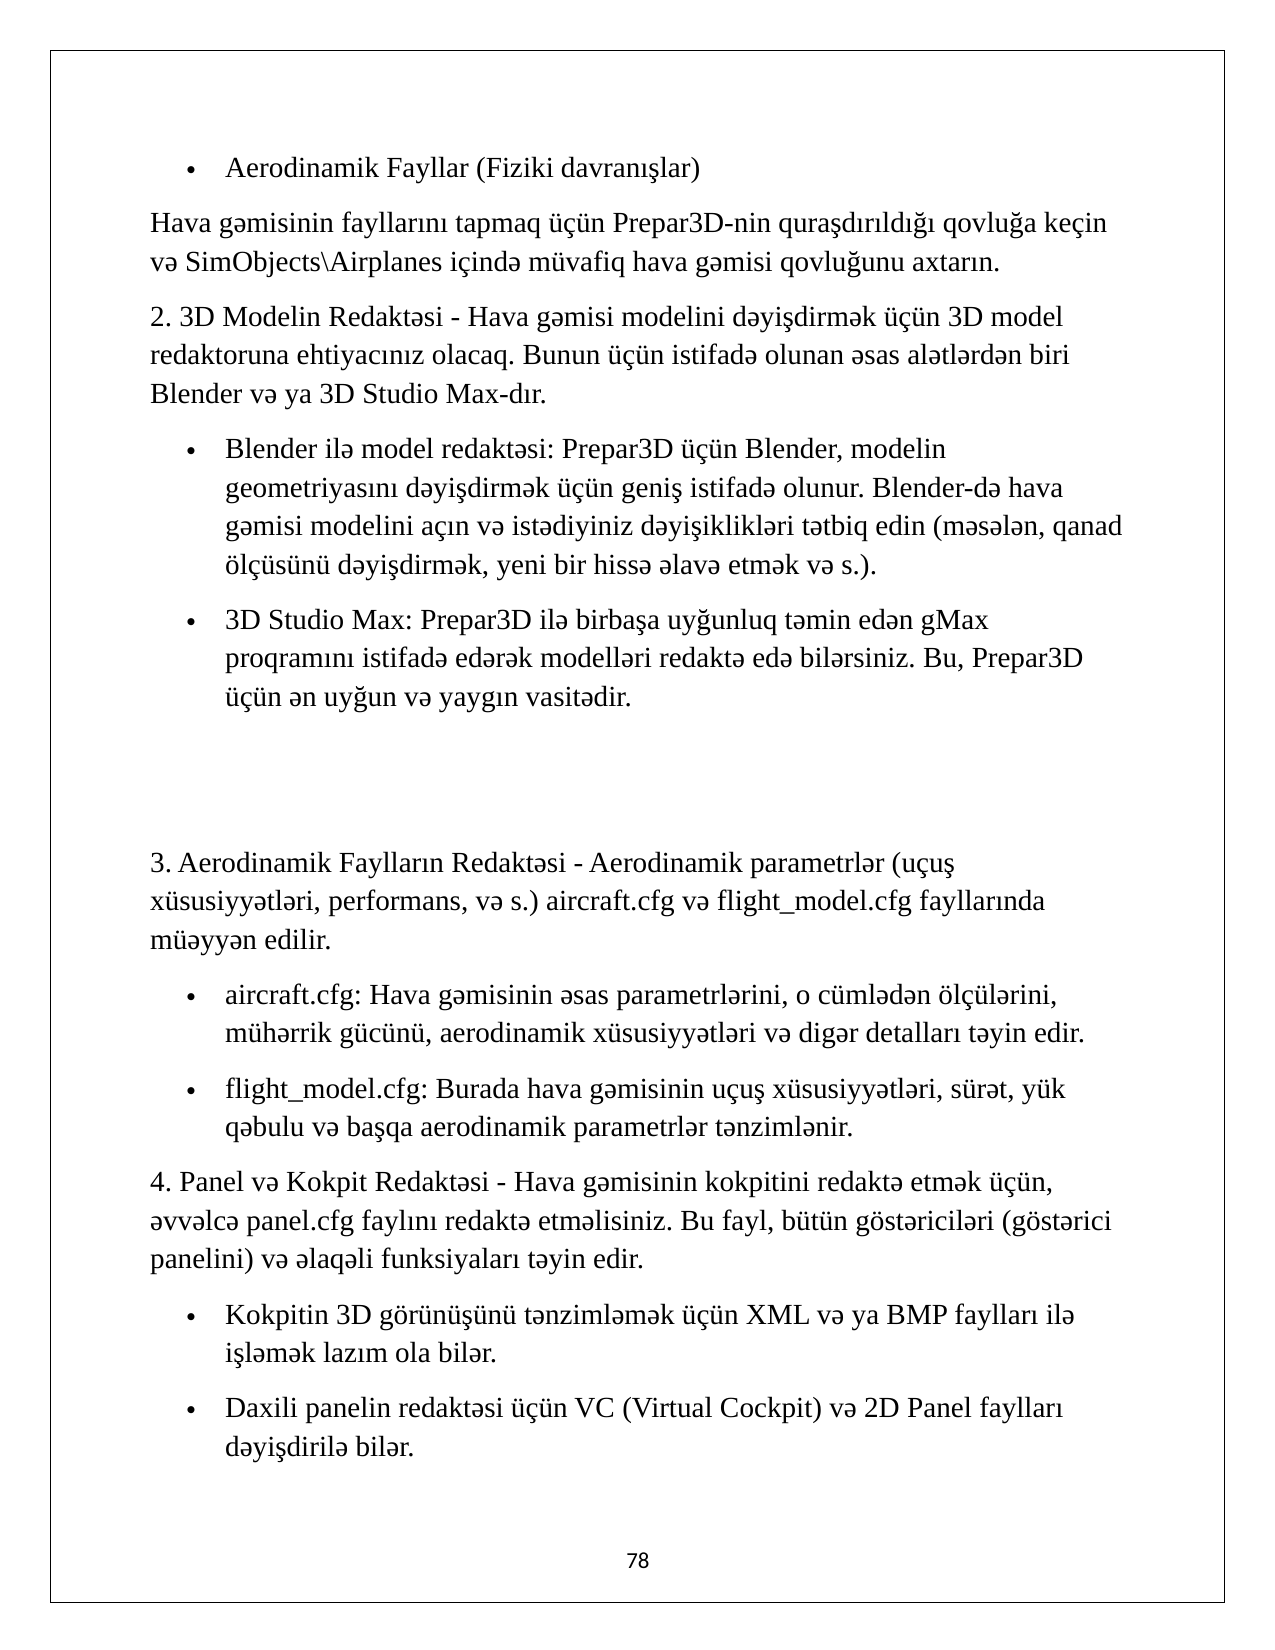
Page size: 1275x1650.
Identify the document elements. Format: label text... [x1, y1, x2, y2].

list Aerodinamik Fayllar (Fiziki davranışlar) [187, 150, 1125, 183]
list Blender ilə model redaktəsi: Prepar3D üçün Blender, modelin geometriyasını dəyişdirmək üçün geniş istifadə olunur. Blender-də hava gəmisi modelini açın və istədiyiniz dəyişiklikləri tətbiq edin (məsələn, qanad ölçüsünü dəyişdirmək, yeni bir hissə əlavə etmək və s.). [187, 431, 1125, 580]
text 2. 3D Modelin Redaktəsi - Hava gəmisi modelini dəyişdirmək üçün 3D model redaktoruna ehtiyacınız olacaq. Bunun üçün istifadə olunan əsas alətlərdən biri Blender və ya 3D Studio Max-dır. [150, 299, 1125, 409]
list 3D Studio Max: Prepar3D ilə birbaşa uyğunluq təmin edən gMax proqramını istifadə edərək modelləri redaktə edə bilərsiniz. Bu, Prepar3D üçün ən uyğun və yaygın vasitədir. [187, 602, 1125, 713]
text Hava gəmisinin fayllarını tapmaq üçün Prepar3D-nin quraşdırıldığı qovluğa keçin və SimObjects\Airplanes içində müvafiq hava gəmisi qovluğunu axtarın. [150, 205, 1125, 277]
list flight_model.cfg: Burada hava gəmisinin uçuş xüsusiyyətləri, sürət, yük qəbulu və başqa aerodinamik parametrlər tənzimlənir. [187, 1071, 1125, 1143]
list Daxili panelin redaktəsi üçün VC (Virtual Cockpit) və 2D Panel faylları dəyişdirilə bilər. [187, 1391, 1125, 1463]
list Kokpitin 3D görünüşünü tənzimləmək üçün XML və ya BMP faylları ilə işləmək lazım ola bilər. [187, 1297, 1125, 1369]
list aircraft.cfg: Hava gəmisinin əsas parametrlərini, o cümlədən ölçülərini, mühərrik gücünü, aerodinamik xüsusiyyətləri və digər detalları təyin edir. [187, 977, 1125, 1049]
text 4. Panel və Kokpit Redaktəsi - Hava gəmisinin kokpitini redaktə etmək üçün, əvvəlcə panel.cfg faylını redaktə etməlisiniz. Bu fayl, bütün göstəriciləri (göstərici panelini) və əlaqəli funksiyaları təyin edir. [150, 1164, 1125, 1275]
text 3. Aerodinamik Faylların Redaktəsi - Aerodinamik parametrlər (uçuş xüsusiyyətləri, performans, və s.) aircraft.cfg və flight_model.cfg fayllarında müəyyən edilir. [150, 845, 1125, 955]
